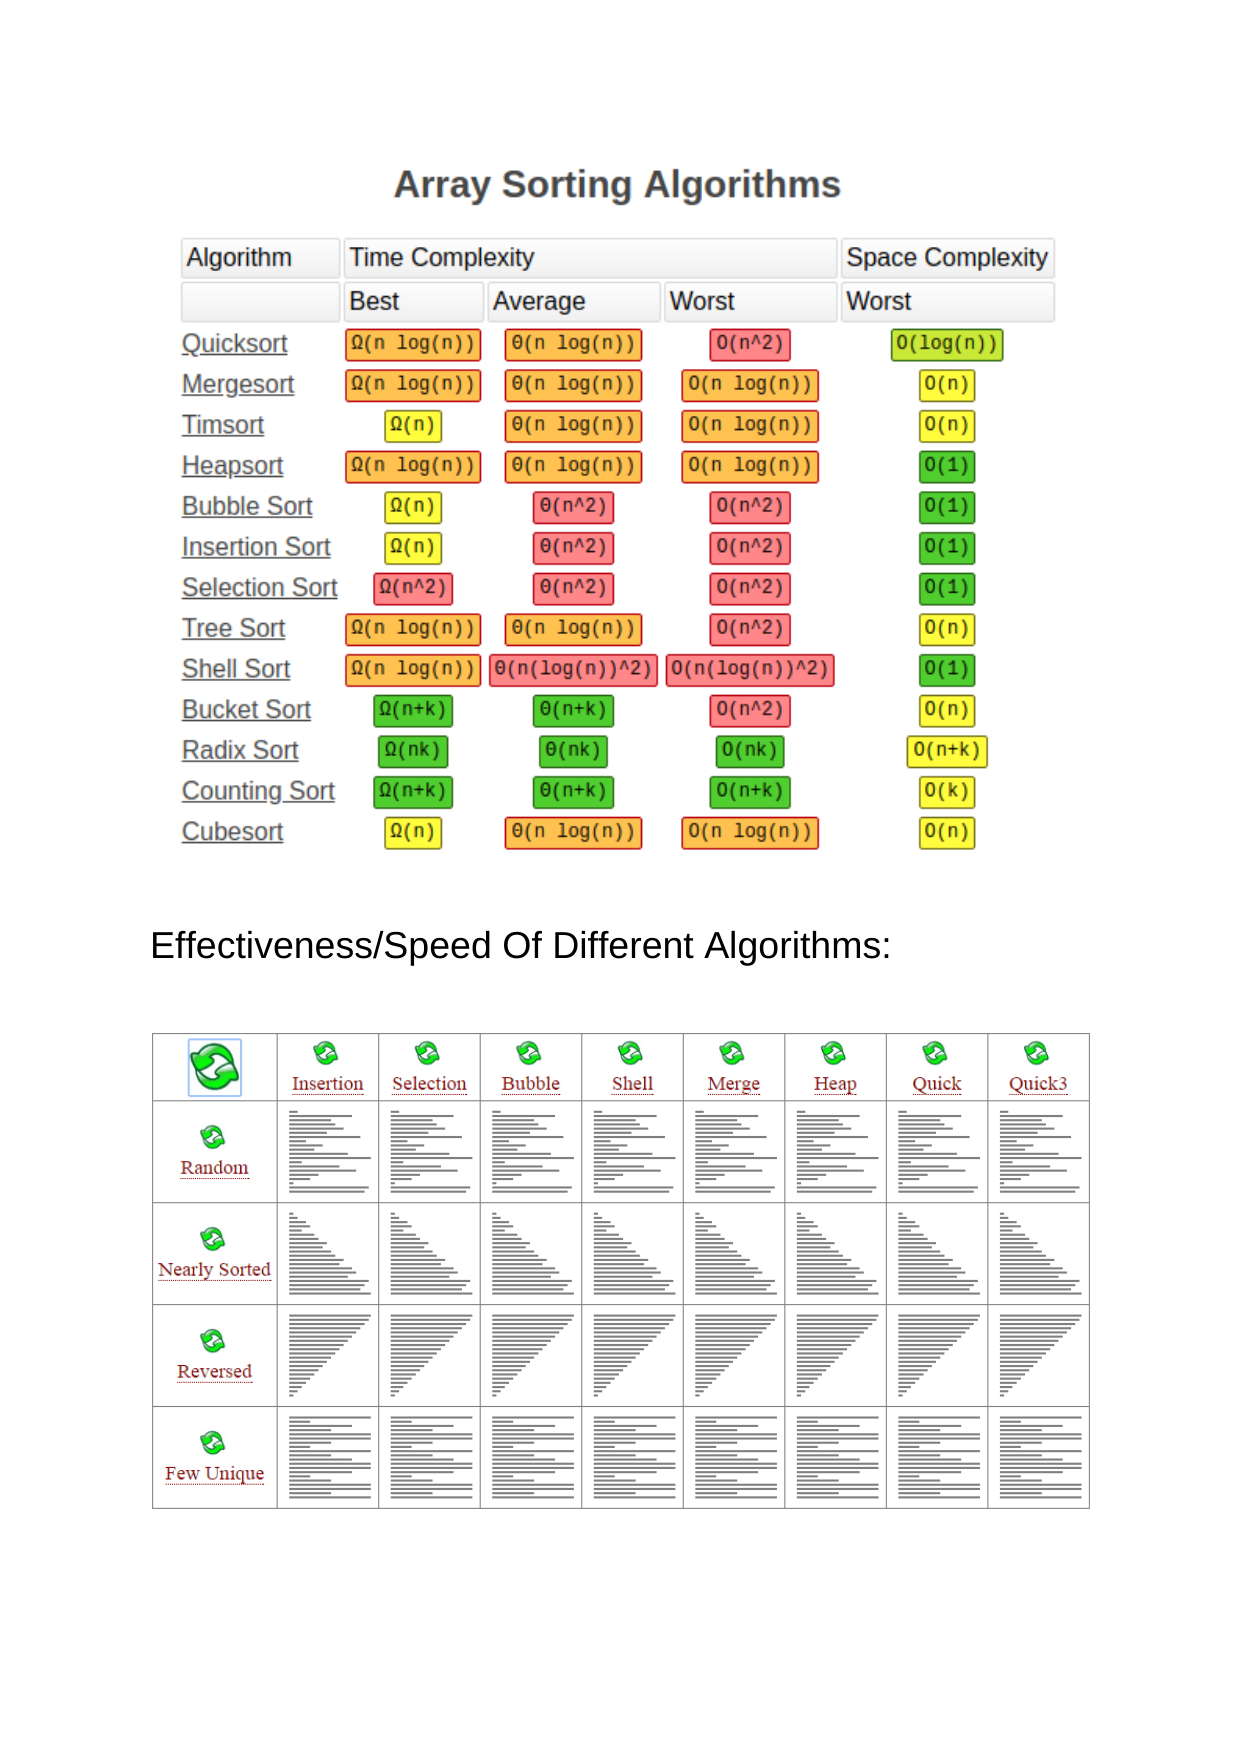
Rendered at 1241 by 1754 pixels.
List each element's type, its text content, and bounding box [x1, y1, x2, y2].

picture [150, 150, 1082, 889]
title Effectiveness/Speed Of Different Algorithms: [150, 923, 1090, 966]
picture [150, 1032, 1091, 1510]
